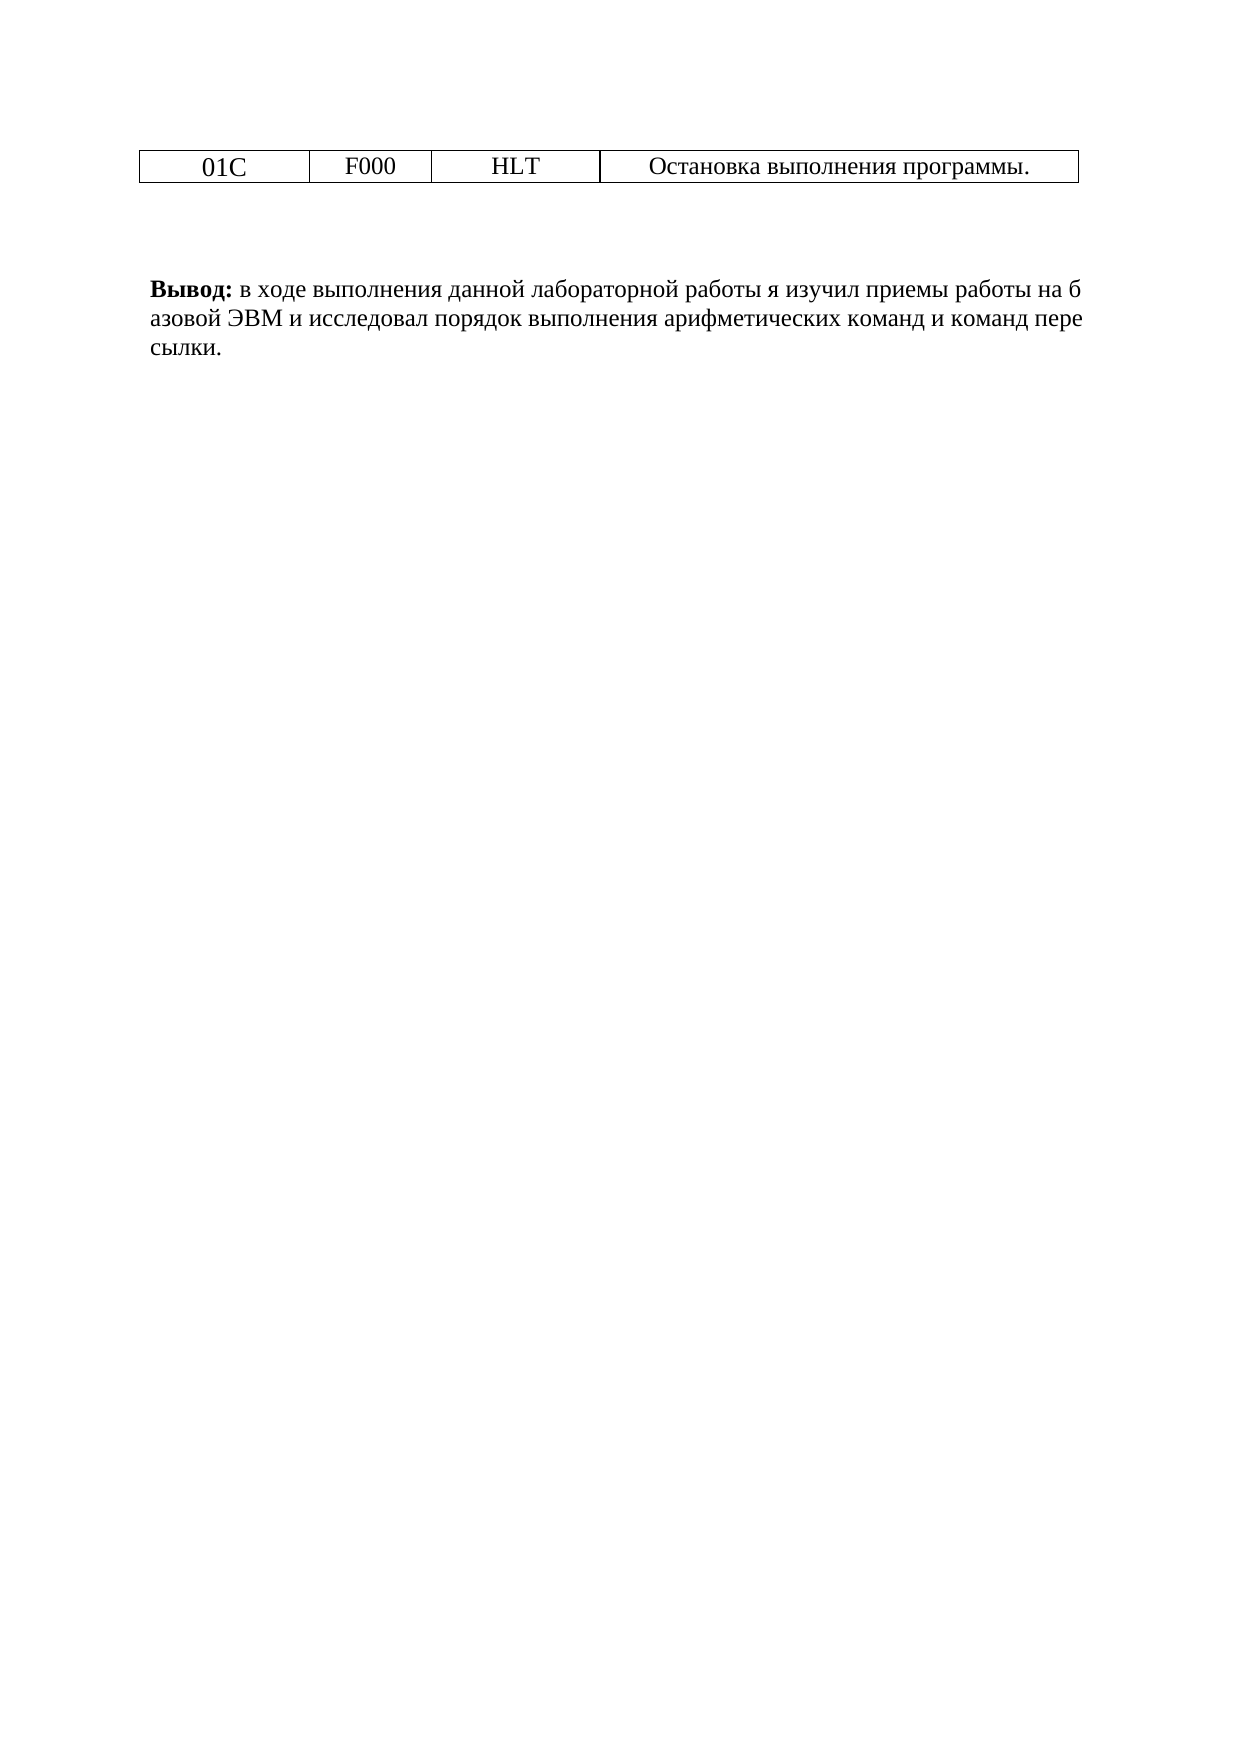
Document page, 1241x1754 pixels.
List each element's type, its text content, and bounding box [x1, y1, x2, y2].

table_cell F000 [310, 151, 431, 182]
text Вывод: в ходе выполнения данной лабораторной работы я изучил приемы работы на базовой ЭВМ и исследовал порядок выполнения арифметических команд и команд пересылки. [150, 274, 1090, 361]
table_cell Остановка выполнения программы. [601, 151, 1078, 182]
table_cell 01C [140, 151, 309, 182]
table_cell HLT [432, 151, 599, 182]
